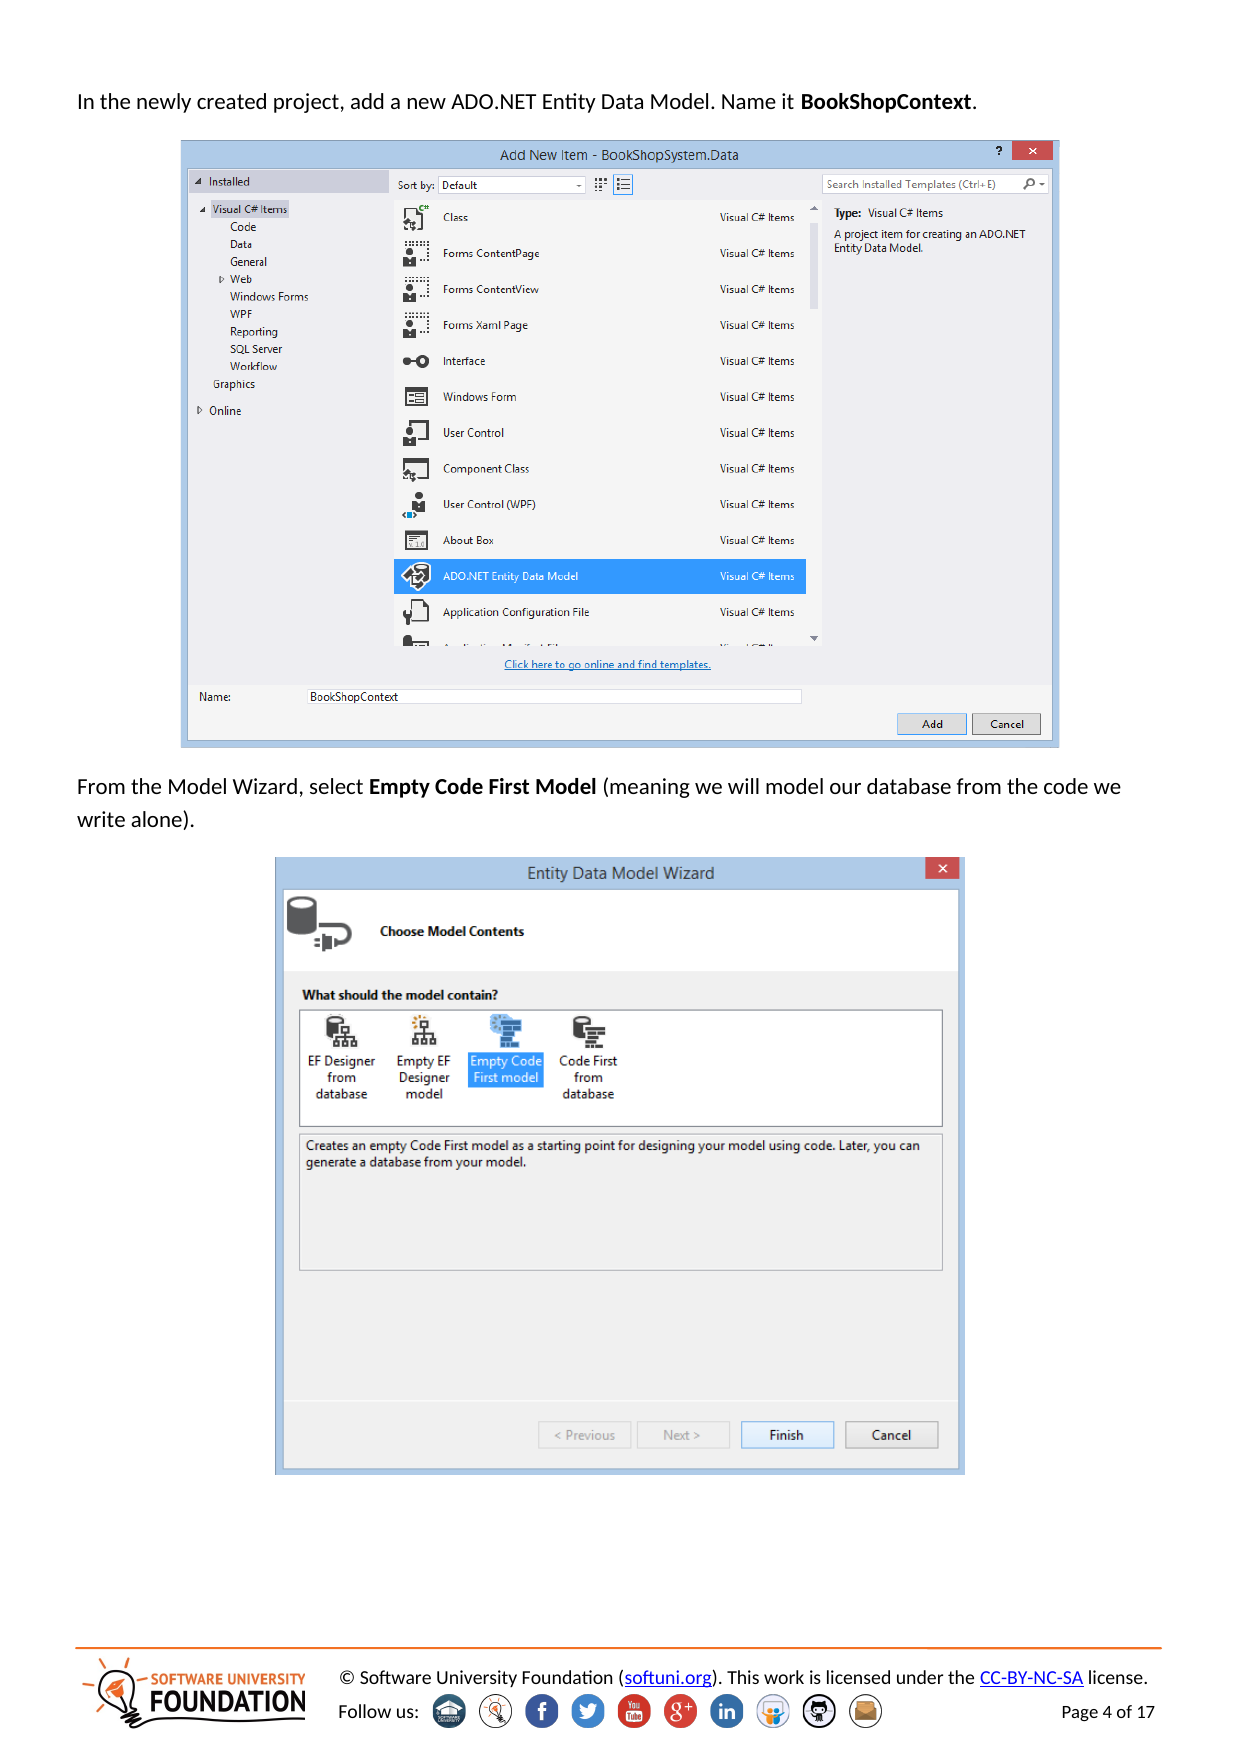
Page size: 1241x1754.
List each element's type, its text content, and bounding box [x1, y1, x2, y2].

picture [710, 1694, 744, 1728]
picture [180, 140, 1060, 748]
picture [802, 1694, 836, 1728]
picture [432, 1694, 466, 1728]
picture [849, 1694, 882, 1728]
text From the Model Wizard, select Empty Code First Model (meaning we will model our database from the code we write alone). [77, 772, 1163, 833]
text In the newly created project, add a new ADO.NET Entity Data Model. Name it BookShopContext. [77, 87, 1163, 115]
picture [617, 1694, 651, 1728]
picture [664, 1694, 697, 1728]
picture [525, 1694, 559, 1728]
picture [275, 857, 965, 1475]
picture [479, 1694, 512, 1728]
picture [756, 1694, 790, 1728]
picture [571, 1694, 605, 1728]
picture [81, 1656, 305, 1729]
